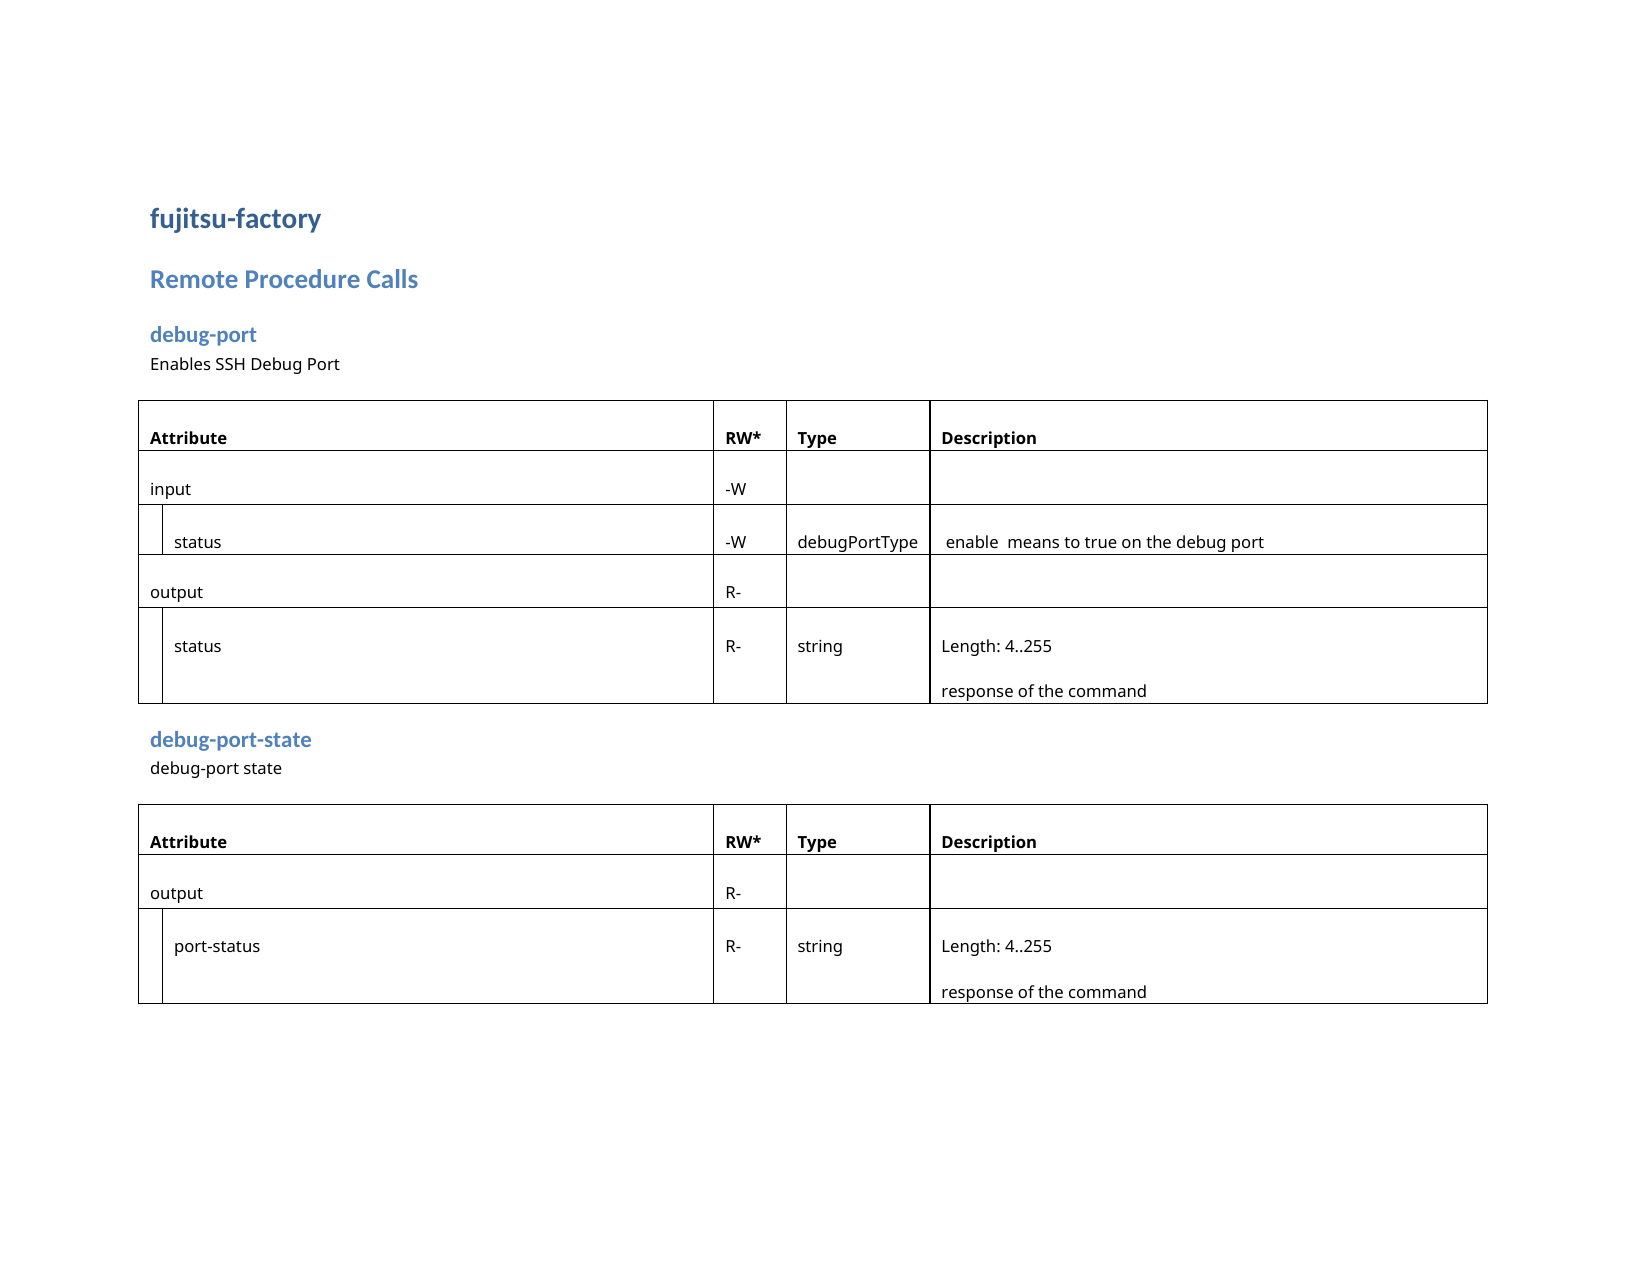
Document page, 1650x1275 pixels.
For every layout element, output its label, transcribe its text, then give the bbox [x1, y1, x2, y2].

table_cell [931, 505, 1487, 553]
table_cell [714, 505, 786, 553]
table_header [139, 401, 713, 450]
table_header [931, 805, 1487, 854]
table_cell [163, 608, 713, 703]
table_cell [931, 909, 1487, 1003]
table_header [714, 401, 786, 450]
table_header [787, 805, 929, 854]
subtitle Remote Procedure Calls [150, 262, 1500, 295]
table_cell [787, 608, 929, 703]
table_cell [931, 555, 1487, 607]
subtitle debug-port-state [150, 725, 1500, 753]
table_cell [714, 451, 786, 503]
subtitle fujitsu-factory [150, 200, 1500, 236]
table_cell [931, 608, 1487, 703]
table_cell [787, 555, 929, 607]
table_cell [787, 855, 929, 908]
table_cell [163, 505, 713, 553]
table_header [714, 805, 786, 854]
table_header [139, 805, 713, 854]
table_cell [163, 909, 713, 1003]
text Enables SSH Debug Port [150, 353, 1500, 375]
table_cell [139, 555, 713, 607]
subtitle debug-port [150, 321, 1500, 348]
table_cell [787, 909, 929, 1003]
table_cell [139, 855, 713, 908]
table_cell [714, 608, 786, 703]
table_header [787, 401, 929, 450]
text debug-port state [150, 757, 1500, 779]
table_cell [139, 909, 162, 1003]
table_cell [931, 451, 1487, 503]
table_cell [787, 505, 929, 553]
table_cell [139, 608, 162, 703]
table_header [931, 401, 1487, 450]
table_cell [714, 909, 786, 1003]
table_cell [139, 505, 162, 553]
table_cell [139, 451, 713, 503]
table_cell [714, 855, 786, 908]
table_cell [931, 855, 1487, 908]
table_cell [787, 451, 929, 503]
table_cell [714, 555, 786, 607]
